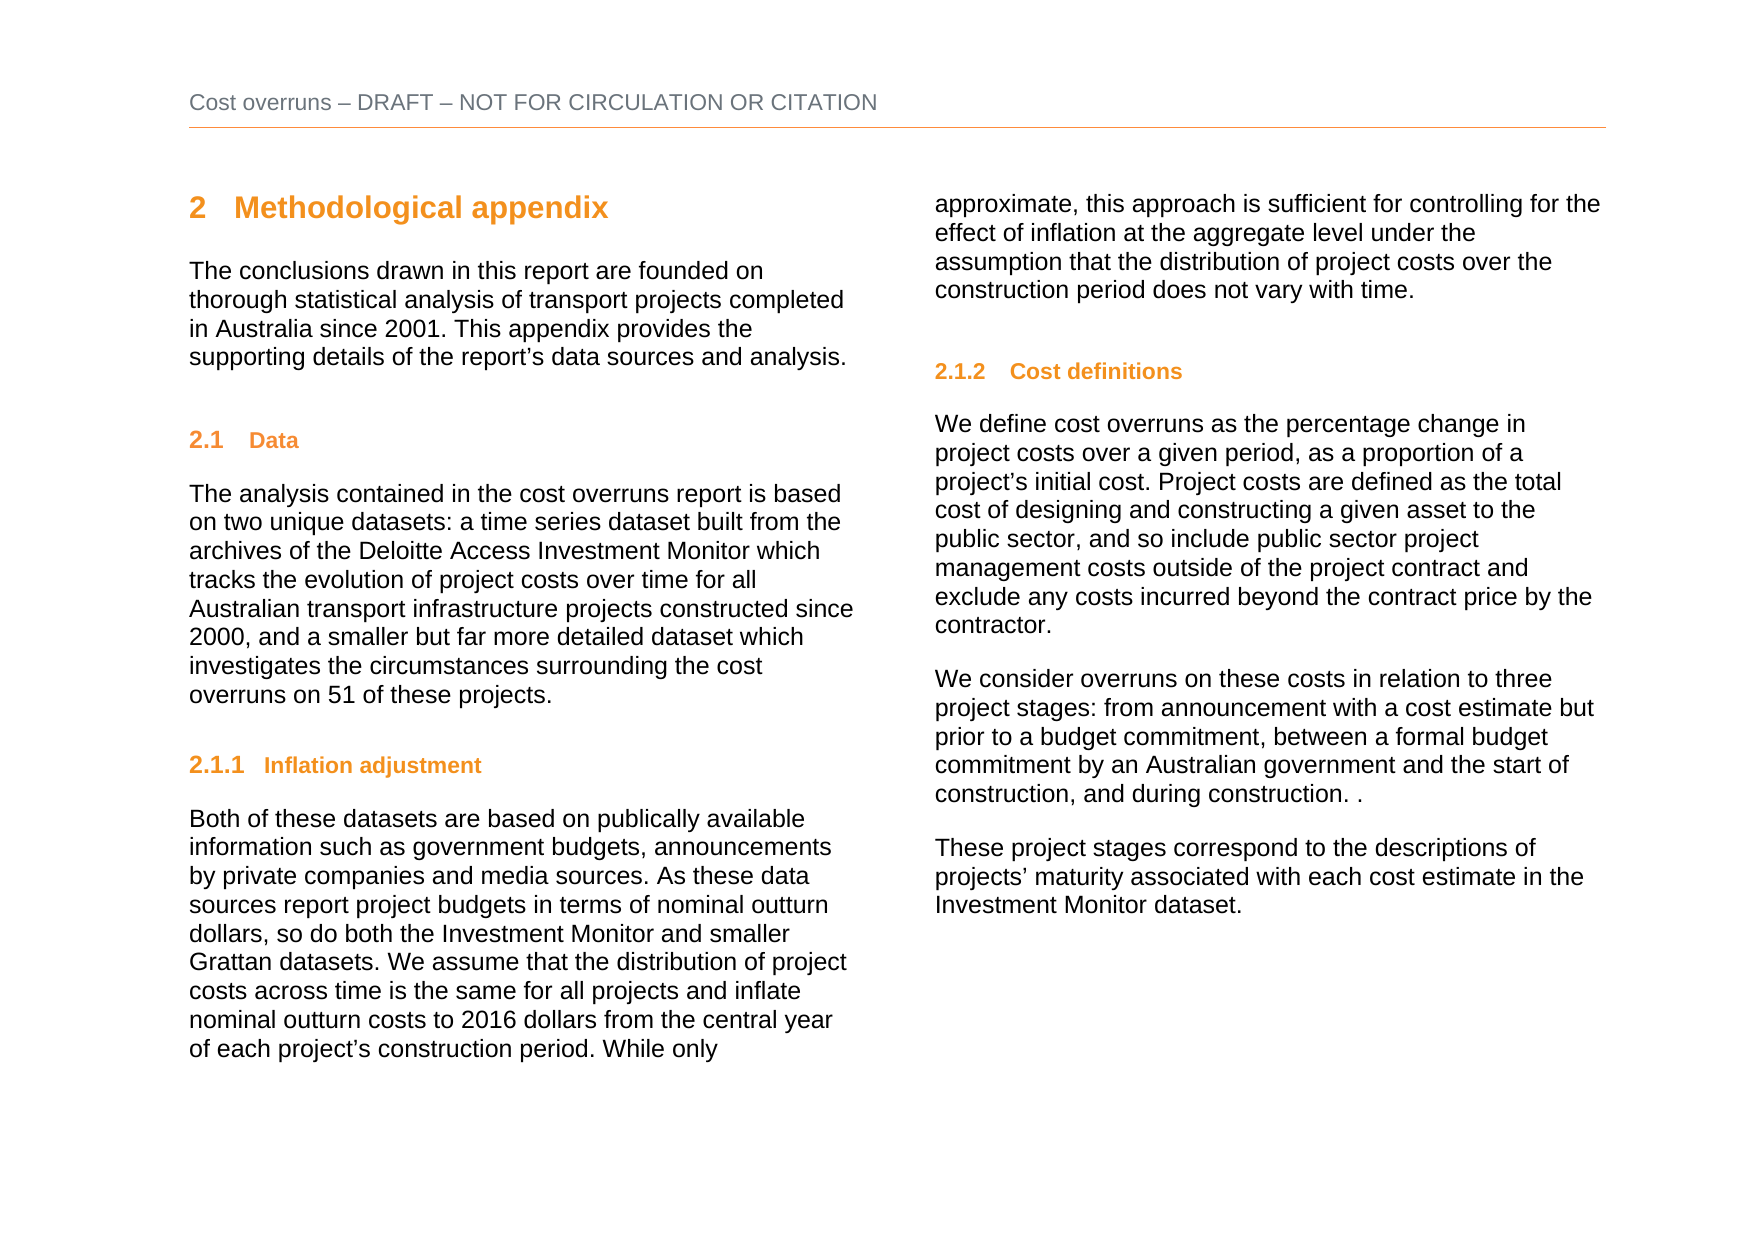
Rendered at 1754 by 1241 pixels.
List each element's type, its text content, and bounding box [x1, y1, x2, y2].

text The conclusions drawn in this report are founded on thorough statistical analysis of transport projects completed in Australia since 2001. This appendix provides the supporting details of the report’s data sources and analysis. [189, 256, 861, 371]
text The analysis contained in the cost overruns report is based on two unique datasets: a time series dataset built from the archives of the Deloitte Access Investment Monitor which tracks the evolution of project costs over time for all Australian transport infrastructure projects constructed since 2000, and a smaller but far more detailed dataset which investigates the circumstances surrounding the cost overruns on 51 of these projects. [189, 479, 861, 709]
subtitle Methodological appendix [189, 189, 861, 225]
text Both of these datasets are based on publically available information such as government budgets, announcements by private companies and media sources. As these data sources report project budgets in terms of nominal outturn dollars, so do both the Investment Monitor and smaller Grattan datasets. We assume that the distribution of project costs across time is the same for all projects and inflate nominal outturn costs to 2016 dollars from the central year of each project’s construction period. While only approximate, this approach is sufficient for controlling for the effect of inflation at the aggregate level under the assumption that the distribution of project costs over the construction period does not vary with time. [934, 189, 1606, 304]
text These project stages correspond to the descriptions of projects’ maturity associated with each cost estimate in the Investment Monitor dataset. [934, 833, 1606, 919]
text We define cost overruns as the percentage change in project costs over a given period, as a proportion of a project’s initial cost. Project costs are defined as the total cost of designing and constructing a given asset to the public sector, and so include public sector project management costs outside of the project contract and exclude any costs incurred beyond the contract price by the contractor. [934, 409, 1606, 639]
text We consider overruns on these costs in relation to three project stages: from announcement with a cost estimate but prior to a budget commitment, between a formal budget commitment by an Australian government and the start of construction, and during construction. . [934, 664, 1606, 808]
subtitle Cost definitions [934, 358, 1606, 384]
subtitle Inflation adjustment [189, 750, 861, 779]
subtitle Data [189, 425, 861, 454]
text Both of these datasets are based on publically available information such as government budgets, announcements by private companies and media sources. As these data sources report project budgets in terms of nominal outturn dollars, so do both the Investment Monitor and smaller Grattan datasets. We assume that the distribution of project costs across time is the same for all projects and inflate nominal outturn costs to 2016 dollars from the central year of each project’s construction period. While only approximate, this approach is sufficient for controlling for the effect of inflation at the aggregate level under the assumption that the distribution of project costs over the construction period does not vary with time. [189, 804, 861, 1062]
